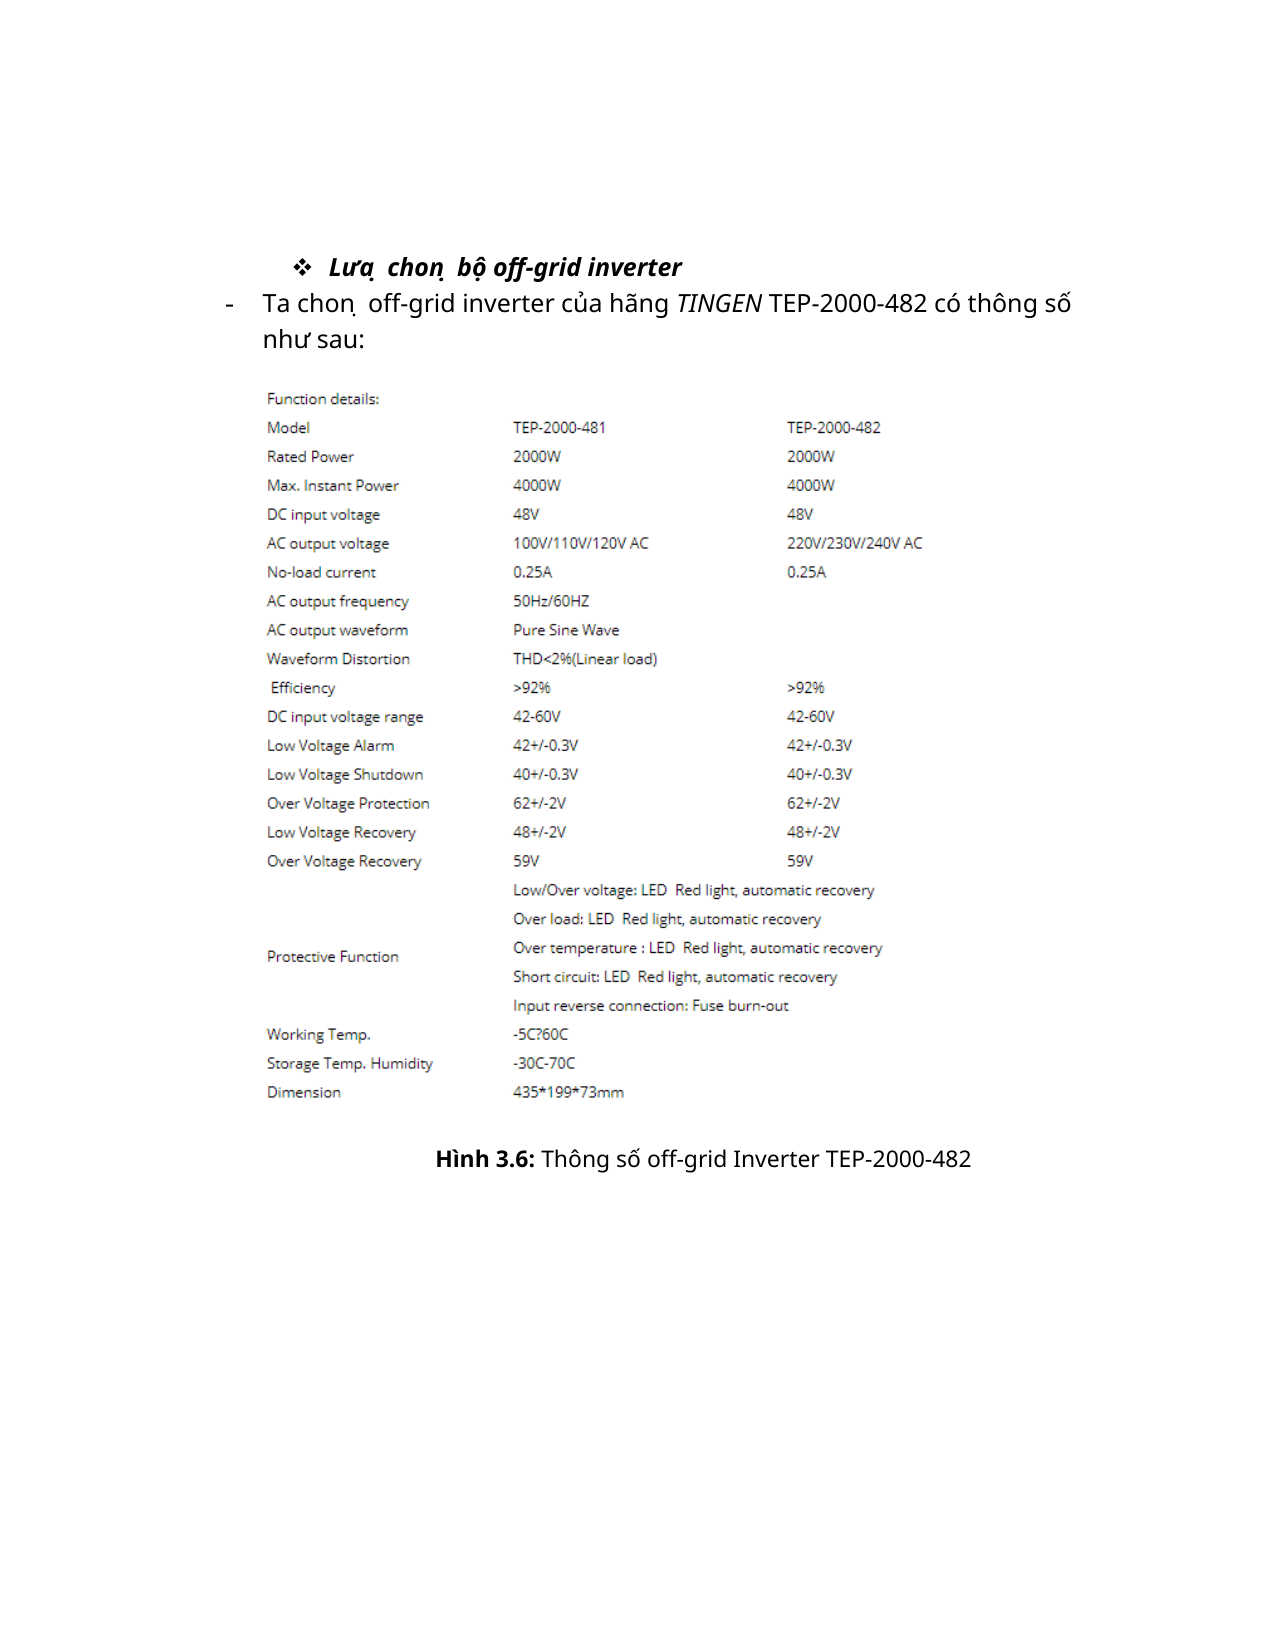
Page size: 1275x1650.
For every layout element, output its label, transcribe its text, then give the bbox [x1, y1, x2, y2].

list Ta chon ̣ off-grid inverter của hãng TINGEN TEP-2000-482 có thông số như sau: [225, 286, 1125, 356]
list Lưa ̣ chon ̣ bộ off-grid inverter [291, 249, 1125, 284]
list Hình 3.6: Thông số off-grid Inverter TEP-2000-482 [262, 1143, 1125, 1174]
picture [262, 388, 943, 1109]
